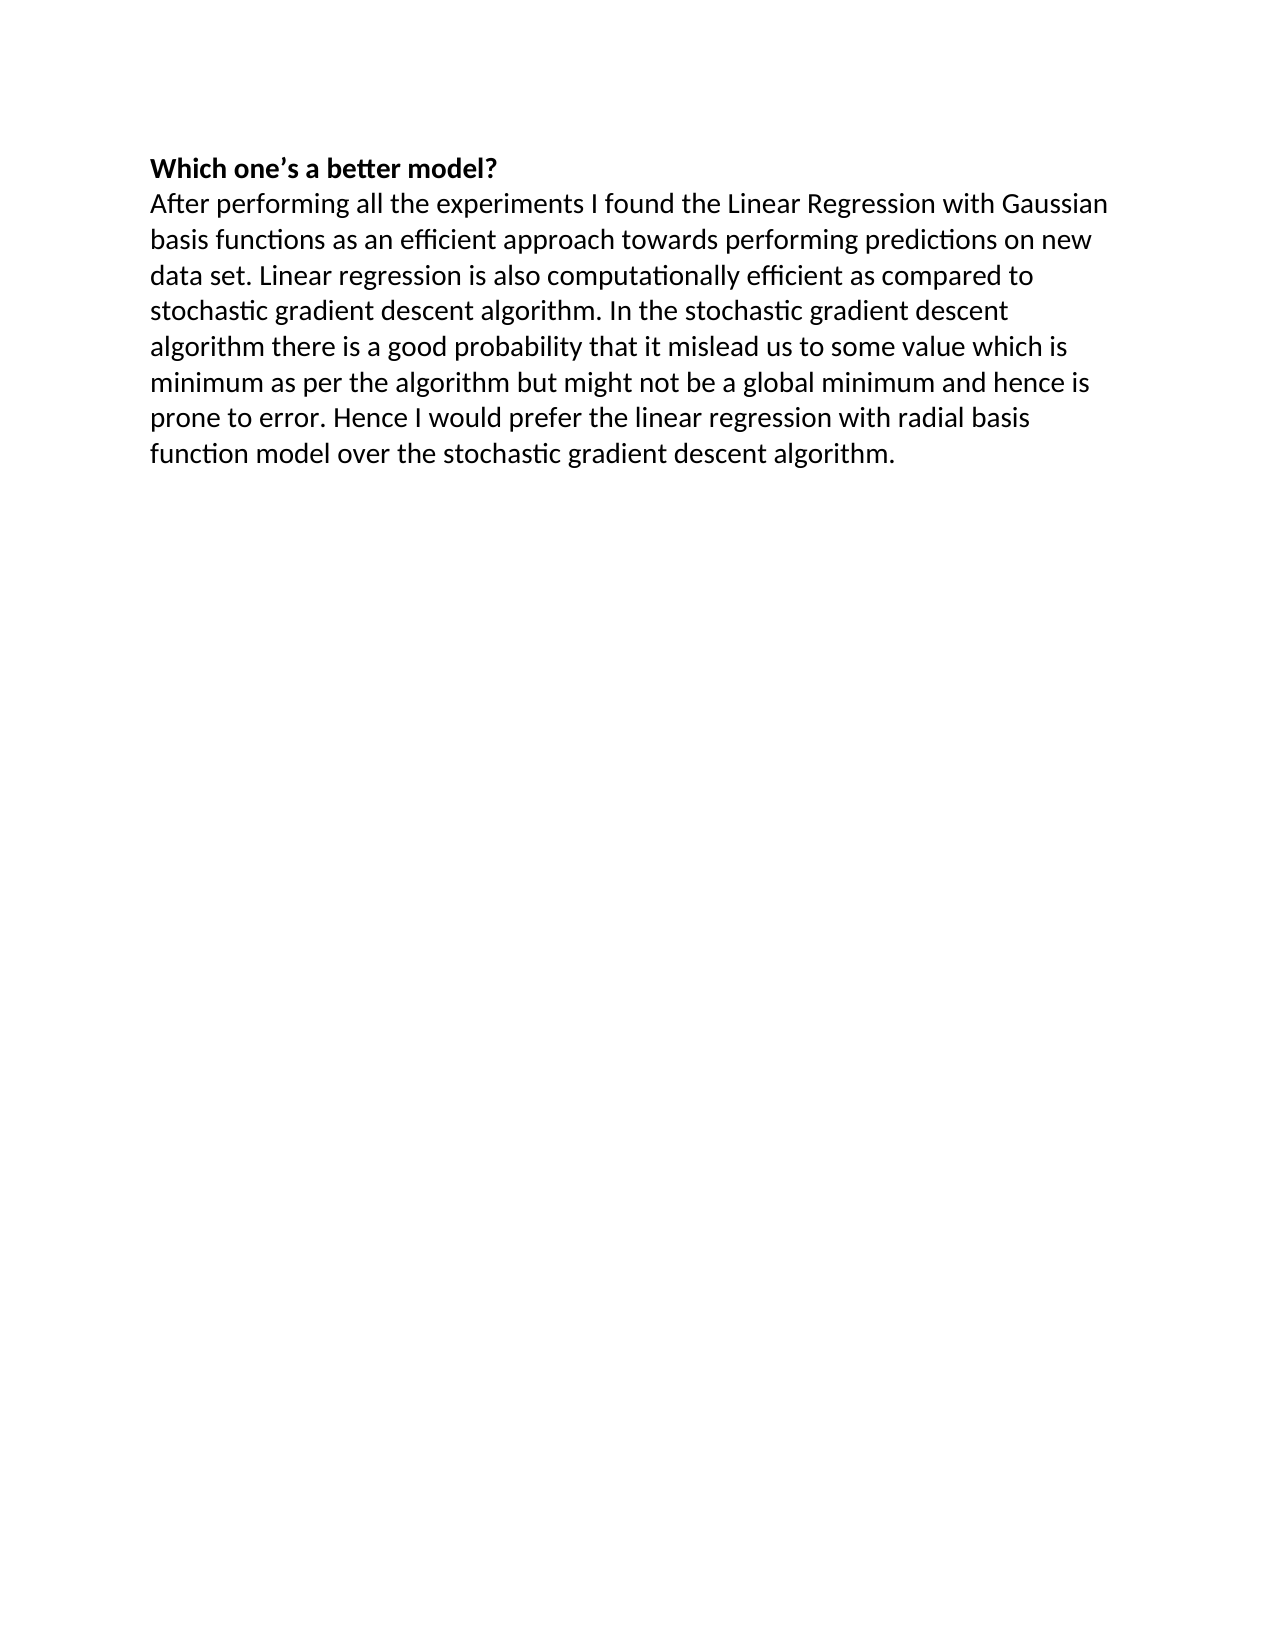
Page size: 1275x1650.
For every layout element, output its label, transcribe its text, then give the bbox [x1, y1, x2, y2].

text After performing all the experiments I found the Linear Regression with Gaussian basis functions as an efficient approach towards performing predictions on new data set. Linear regression is also computationally efficient as compared to stochastic gradient descent algorithm. In the stochastic gradient descent algorithm there is a good probability that it mislead us to some value which is minimum as per the algorithm but might not be a global minimum and hence is prone to error. Hence I would prefer the linear regression with radial basis function model over the stochastic gradient descent algorithm. [150, 186, 1125, 471]
text Which one’s a better model? [150, 150, 1125, 186]
